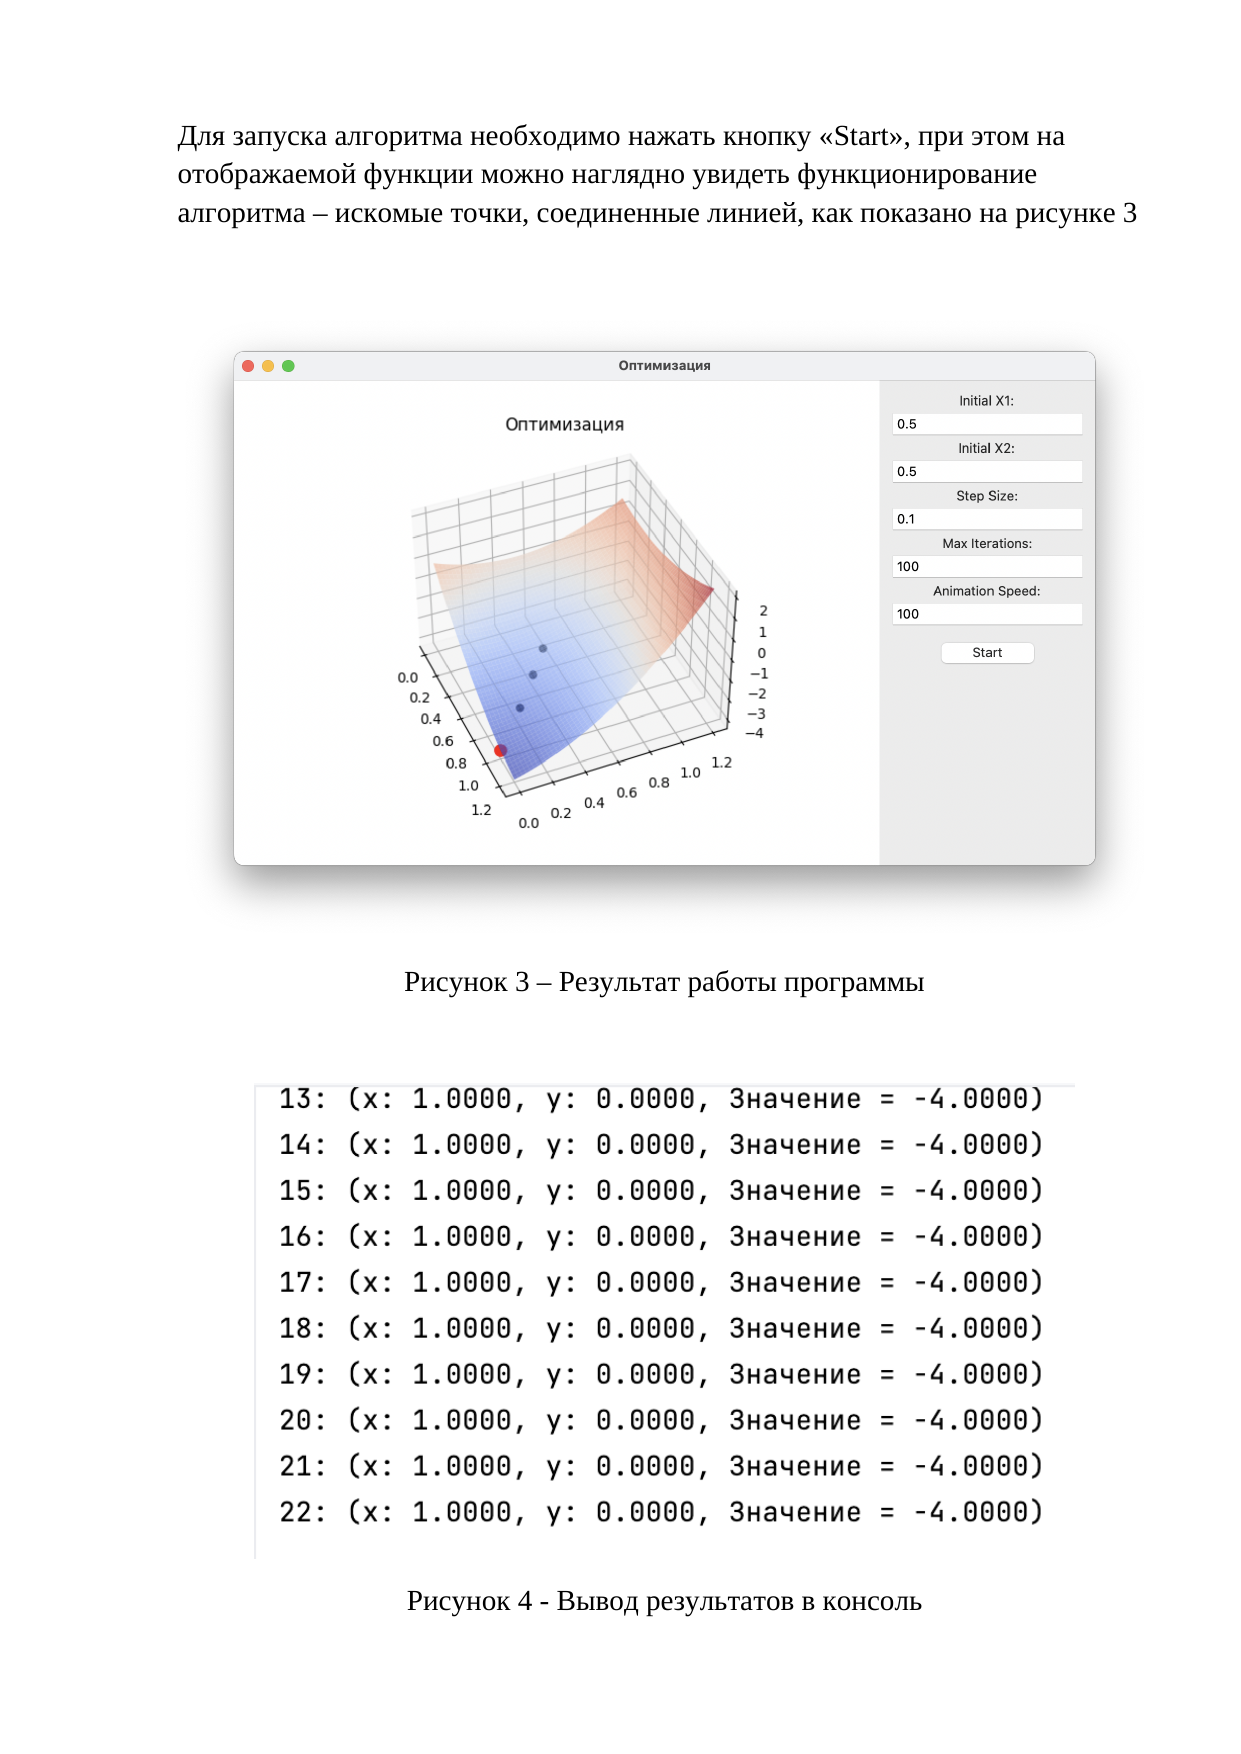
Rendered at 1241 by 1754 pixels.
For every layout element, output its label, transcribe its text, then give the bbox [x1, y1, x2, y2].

text Рисунок 3 – Результат работы программы [177, 964, 1152, 998]
text Рисунок 4 - Вывод результатов в консоль [177, 1583, 1152, 1617]
picture [254, 1083, 1075, 1559]
picture [177, 313, 1152, 940]
